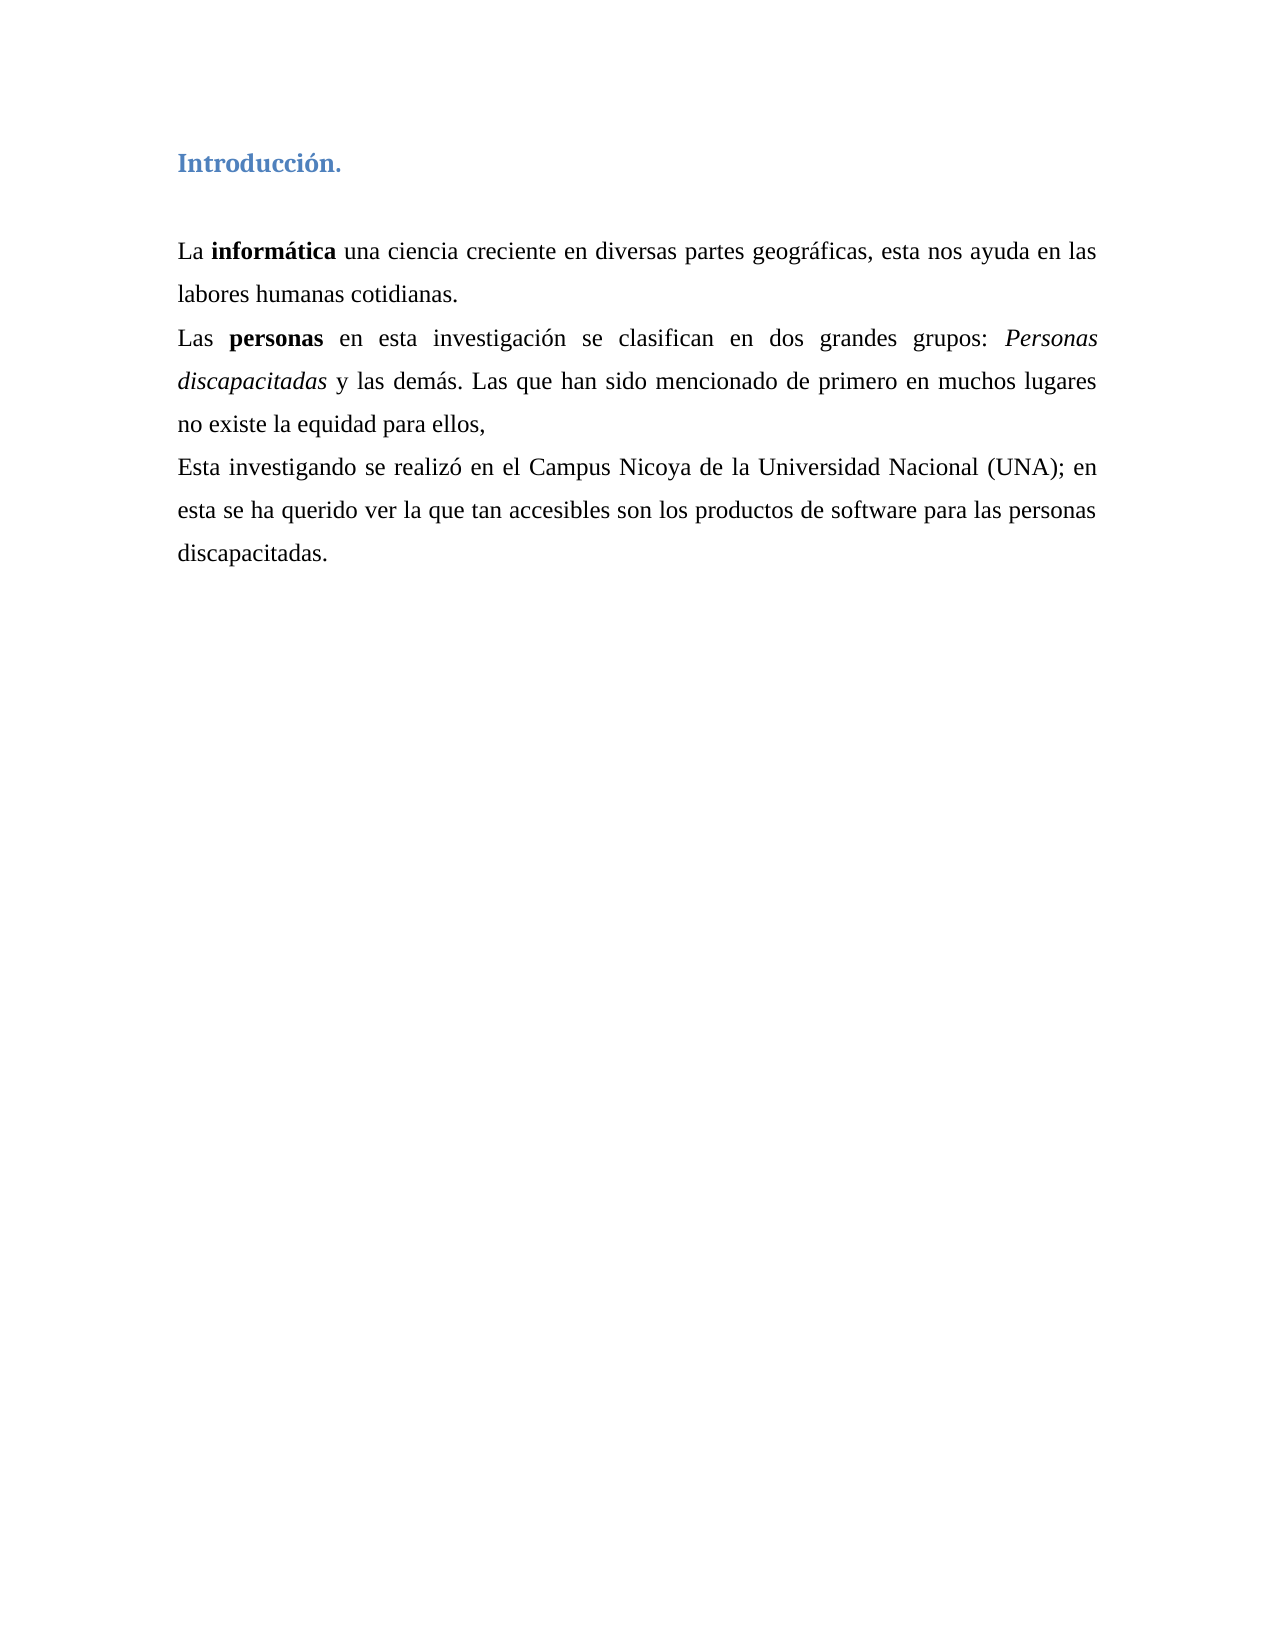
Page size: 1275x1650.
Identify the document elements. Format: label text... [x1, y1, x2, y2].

text Esta investigando se realizó en el Campus Nicoya de la Universidad Nacional (UNA); en esta se ha querido ver la que tan accesibles son los productos de software para las personas discapacitadas. [177, 452, 1098, 567]
text La informática una ciencia creciente en diversas partes geográficas, esta nos ayuda en las labores humanas cotidianas. [177, 236, 1098, 308]
text Las personas en esta investigación se clasifican en dos grandes grupos: Personas discapacitadas y las demás. Las que han sido mencionado de primero en muchos lugares no existe la equidad para ellos, [177, 323, 1098, 438]
subtitle Introducción. [177, 148, 1098, 179]
